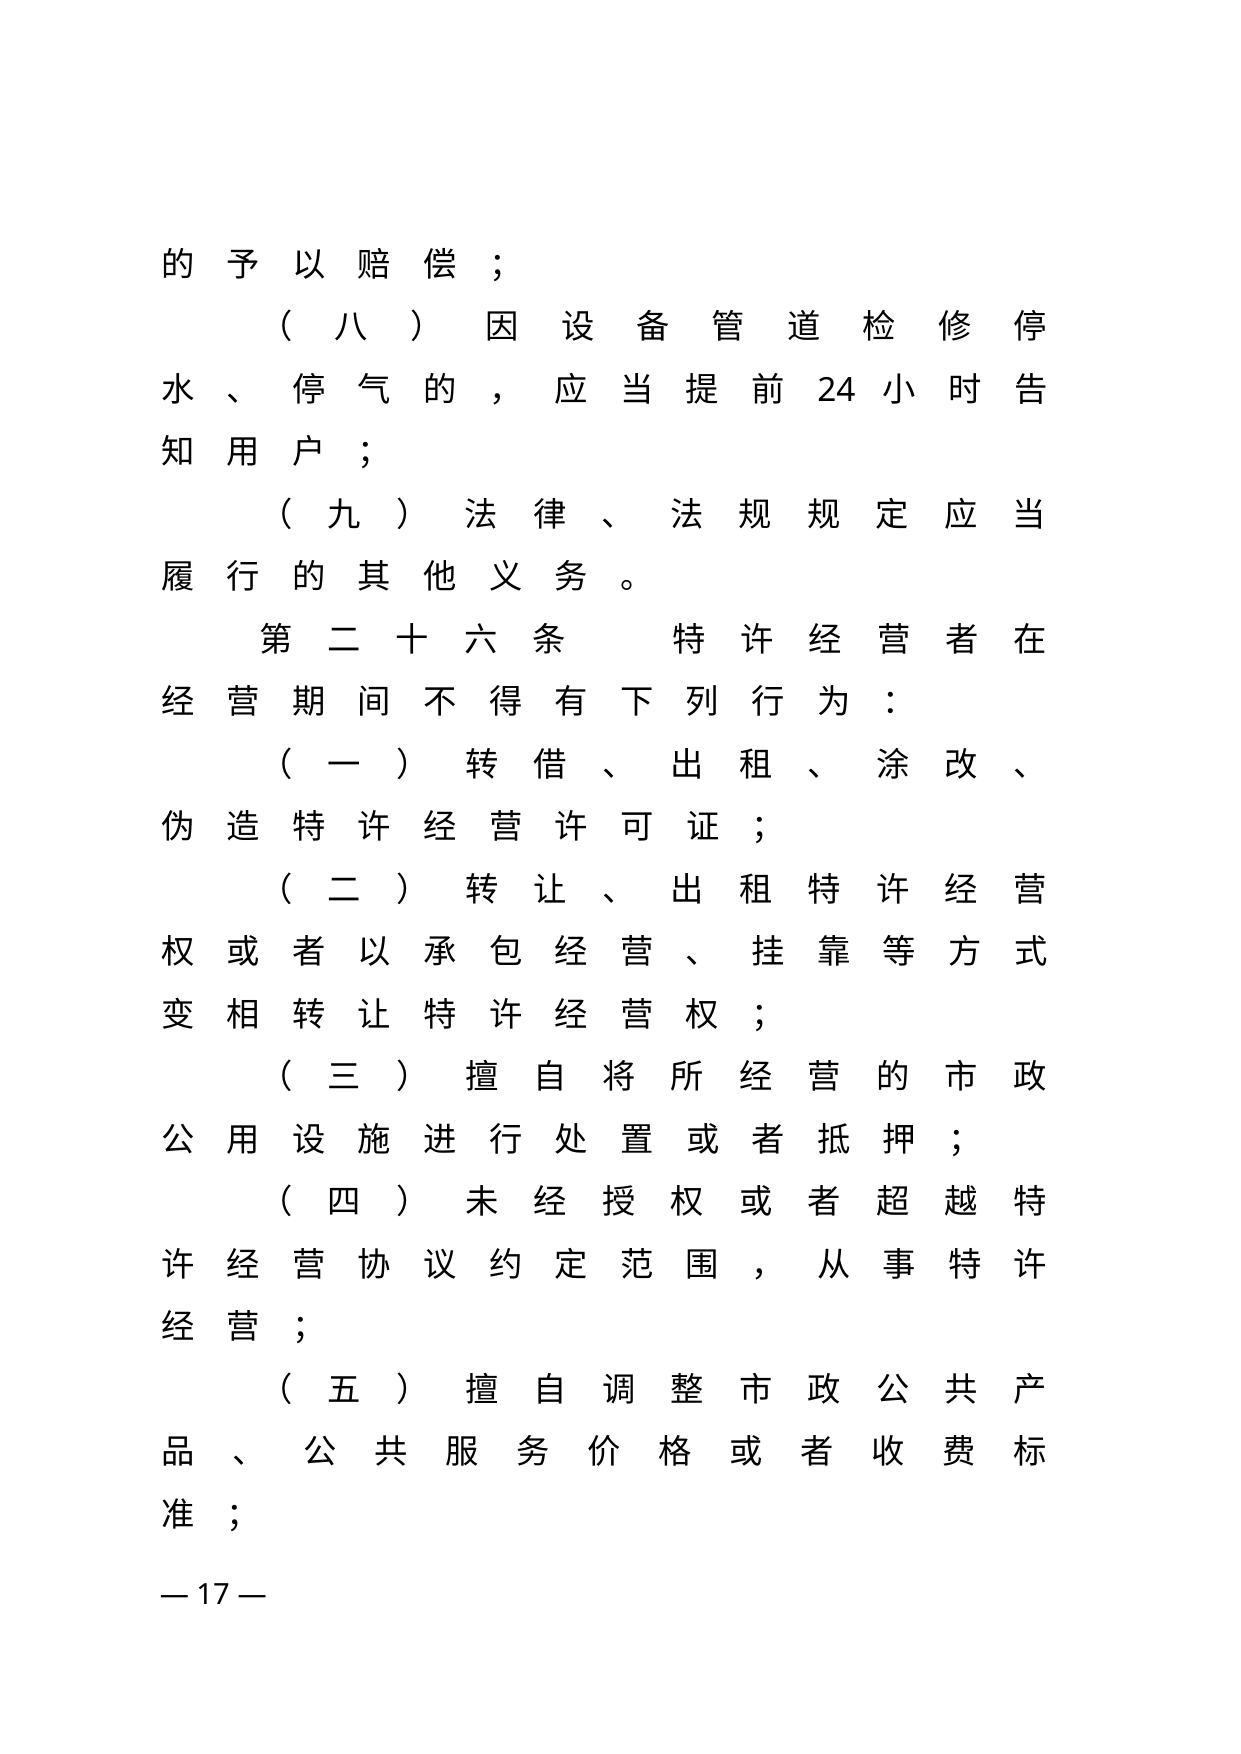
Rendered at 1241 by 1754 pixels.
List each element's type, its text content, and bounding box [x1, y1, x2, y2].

text （三）擅自将所经营的市政公用设施进行处置或者抵押； [161, 1043, 1079, 1168]
text 第二十六条 特许经营者在经营期间不得有下列行为： [161, 606, 1079, 731]
text （五）擅自调整市政公共产品、公共服务价格或者收费标准； [161, 1356, 1079, 1543]
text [161, 231, 1079, 293]
text （一）转借、出租、涂改、伪造特许经营许可证； [161, 731, 1079, 856]
text （四）未经授权或者超越特许经营协议约定范围，从事特许经营； [161, 1168, 1079, 1356]
text （八）因设备管道检修停水、停气的，应当提前24小时告知用户； [161, 293, 1079, 481]
text （二）转让、出租特许经营权或者以承包经营、挂靠等方式变相转让特许经营权； [161, 856, 1079, 1043]
text （九）法律、法规规定应当履行的其他义务。 [161, 481, 1079, 606]
